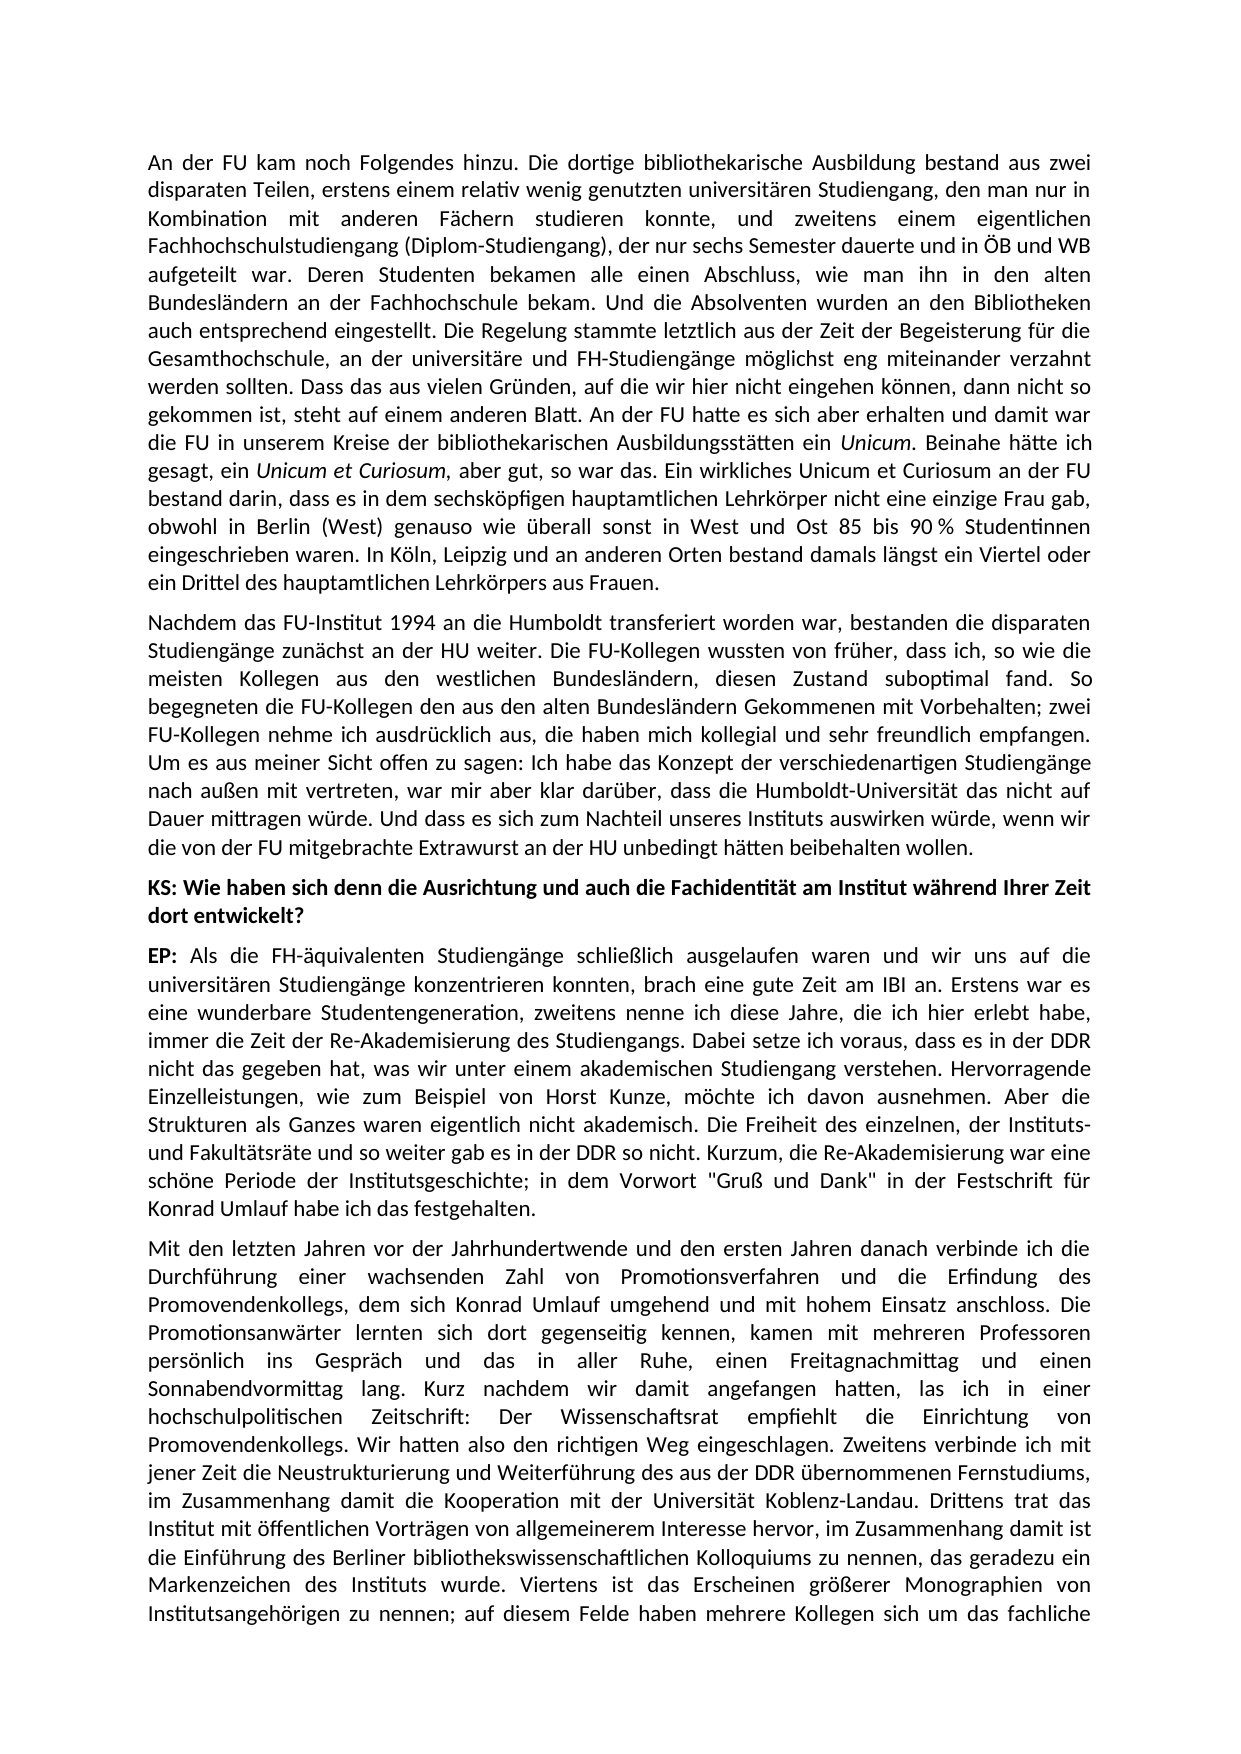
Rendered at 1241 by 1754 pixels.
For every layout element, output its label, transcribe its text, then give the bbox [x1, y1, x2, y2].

text EP: Als die FH-äquivalenten Studiengänge schließlich ausgelaufen waren und wir uns auf die universitären Studiengänge konzentrieren konnten, brach eine gute Zeit am IBI an. Erstens war es eine wunderbare Studentengeneration, zweitens nenne ich diese Jahre, die ich hier erlebt habe, immer die Zeit der Re-Akademisierung des Studiengangs. Dabei setze ich voraus, dass es in der DDR nicht das gegeben hat, was wir unter einem akademischen Studiengang verstehen. Hervorragende Einzelleistungen, wie zum Beispiel von Horst Kunze, möchte ich davon ausnehmen. Aber die Strukturen als Ganzes waren eigentlich nicht akademisch. Die Freiheit des einzelnen, der Instituts- und Fakultätsräte und so weiter gab es in der DDR so nicht. Kurzum, die Re-Akademisierung war eine schöne Periode der Institutsgeschichte; in dem Vorwort "Gruß und Dank" in der Festschrift für Konrad Umlauf habe ich das festgehalten. [148, 942, 1093, 1222]
text Nachdem das FU-Institut 1994 an die Humboldt transferiert worden war, bestanden die disparaten Studiengänge zunächst an der HU weiter. Die FU-Kollegen wussten von früher, dass ich, so wie die meisten Kollegen aus den westlichen Bundesländern, diesen Zustand suboptimal fand. So begegneten die FU-Kollegen den aus den alten Bundesländern Gekommenen mit Vorbehalten; zwei FU-Kollegen nehme ich ausdrücklich aus, die haben mich kollegial und sehr freundlich empfangen. Um es aus meiner Sicht offen zu sagen: Ich habe das Konzept der verschiedenartigen Studiengänge nach außen mit vertreten, war mir aber klar darüber, dass die Humboldt-Universität das nicht auf Dauer mittragen würde. Und dass es sich zum Nachteil unseres Instituts auswirken würde, wenn wir die von der FU mitgebrachte Extrawurst an der HU unbedingt hätten beibehalten wollen. [148, 608, 1093, 861]
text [148, 1234, 1093, 1627]
text KS: Wie haben sich denn die Ausrichtung und auch die Fachidentität am Institut während Ihrer Zeit dort entwickelt? [148, 873, 1093, 929]
text An der FU kam noch Folgendes hinzu. Die dortige bibliothekarische Ausbildung bestand aus zwei disparaten Teilen, erstens einem relativ wenig genutzten universitären Studiengang, den man nur in Kombination mit anderen Fächern studieren konnte, und zweitens einem eigentlichen Fachhochschulstudiengang (Diplom-Studiengang), der nur sechs Semester dauerte und in ÖB und WB aufgeteilt war. Deren Studenten bekamen alle einen Abschluss, wie man ihn in den alten Bundesländern an der Fachhochschule bekam. Und die Absolventen wurden an den Bibliotheken auch entsprechend eingestellt. Die Regelung stammte letztlich aus der Zeit der Begeisterung für die Gesamthochschule, an der universitäre und FH-Studiengänge möglichst eng miteinander verzahnt werden sollten. Dass das aus vielen Gründen, auf die wir hier nicht eingehen können, dann nicht so gekommen ist, steht auf einem anderen Blatt. An der FU hatte es sich aber erhalten und damit war die FU in unserem Kreise der bibliothekarischen Ausbildungsstätten ein Unicum. Beinahe hätte ich gesagt, ein Unicum et Curiosum, aber gut, so war das. Ein wirkliches Unicum et Curiosum an der FU bestand darin, dass es in dem sechsköpfigen hauptamtlichen Lehrkörper nicht eine einzige Frau gab, obwohl in Berlin (West) genauso wie überall sonst in West und Ost 85 bis 90 % Studentinnen eingeschrieben waren. In Köln, Leipzig und an anderen Orten bestand damals längst ein Viertel oder ein Drittel des hauptamtlichen Lehrkörpers aus Frauen. [148, 148, 1093, 596]
